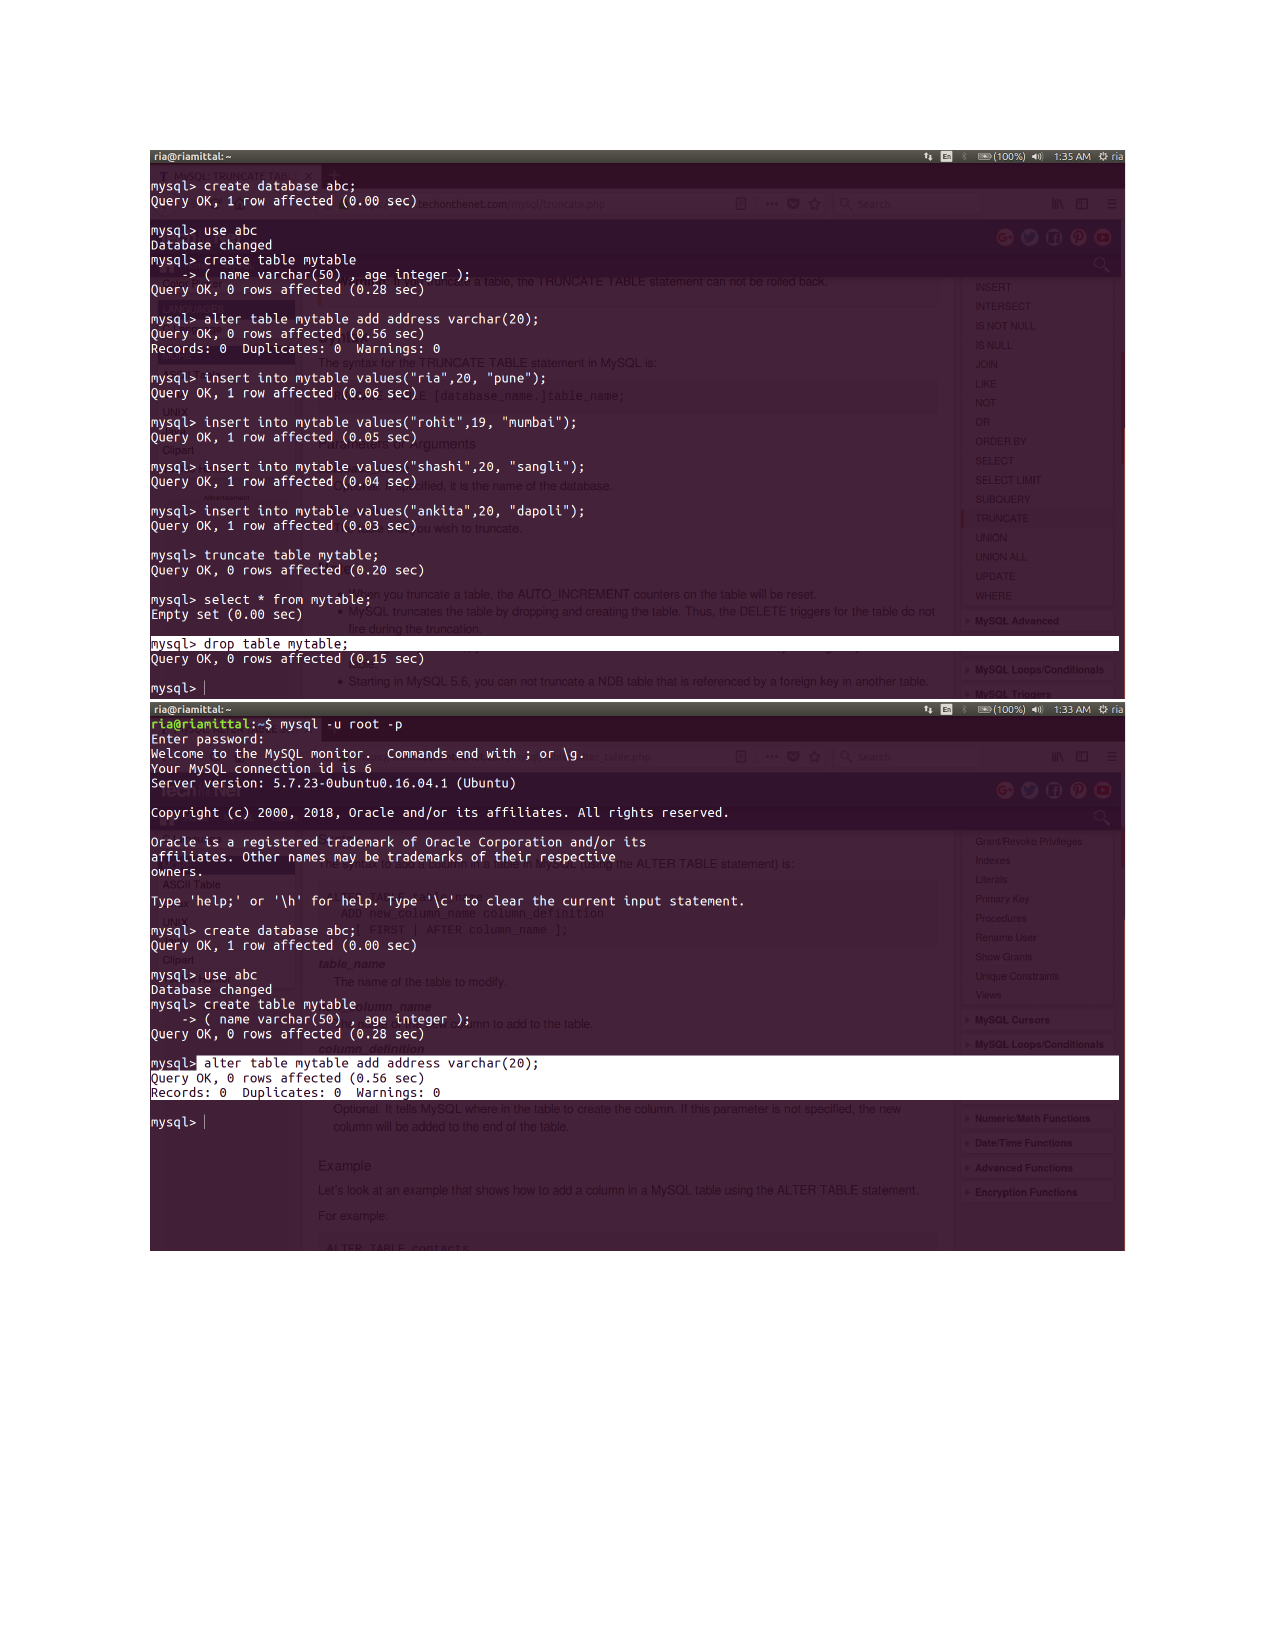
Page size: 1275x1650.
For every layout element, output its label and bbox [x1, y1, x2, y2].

picture [150, 702, 1125, 1251]
picture [150, 150, 1125, 699]
